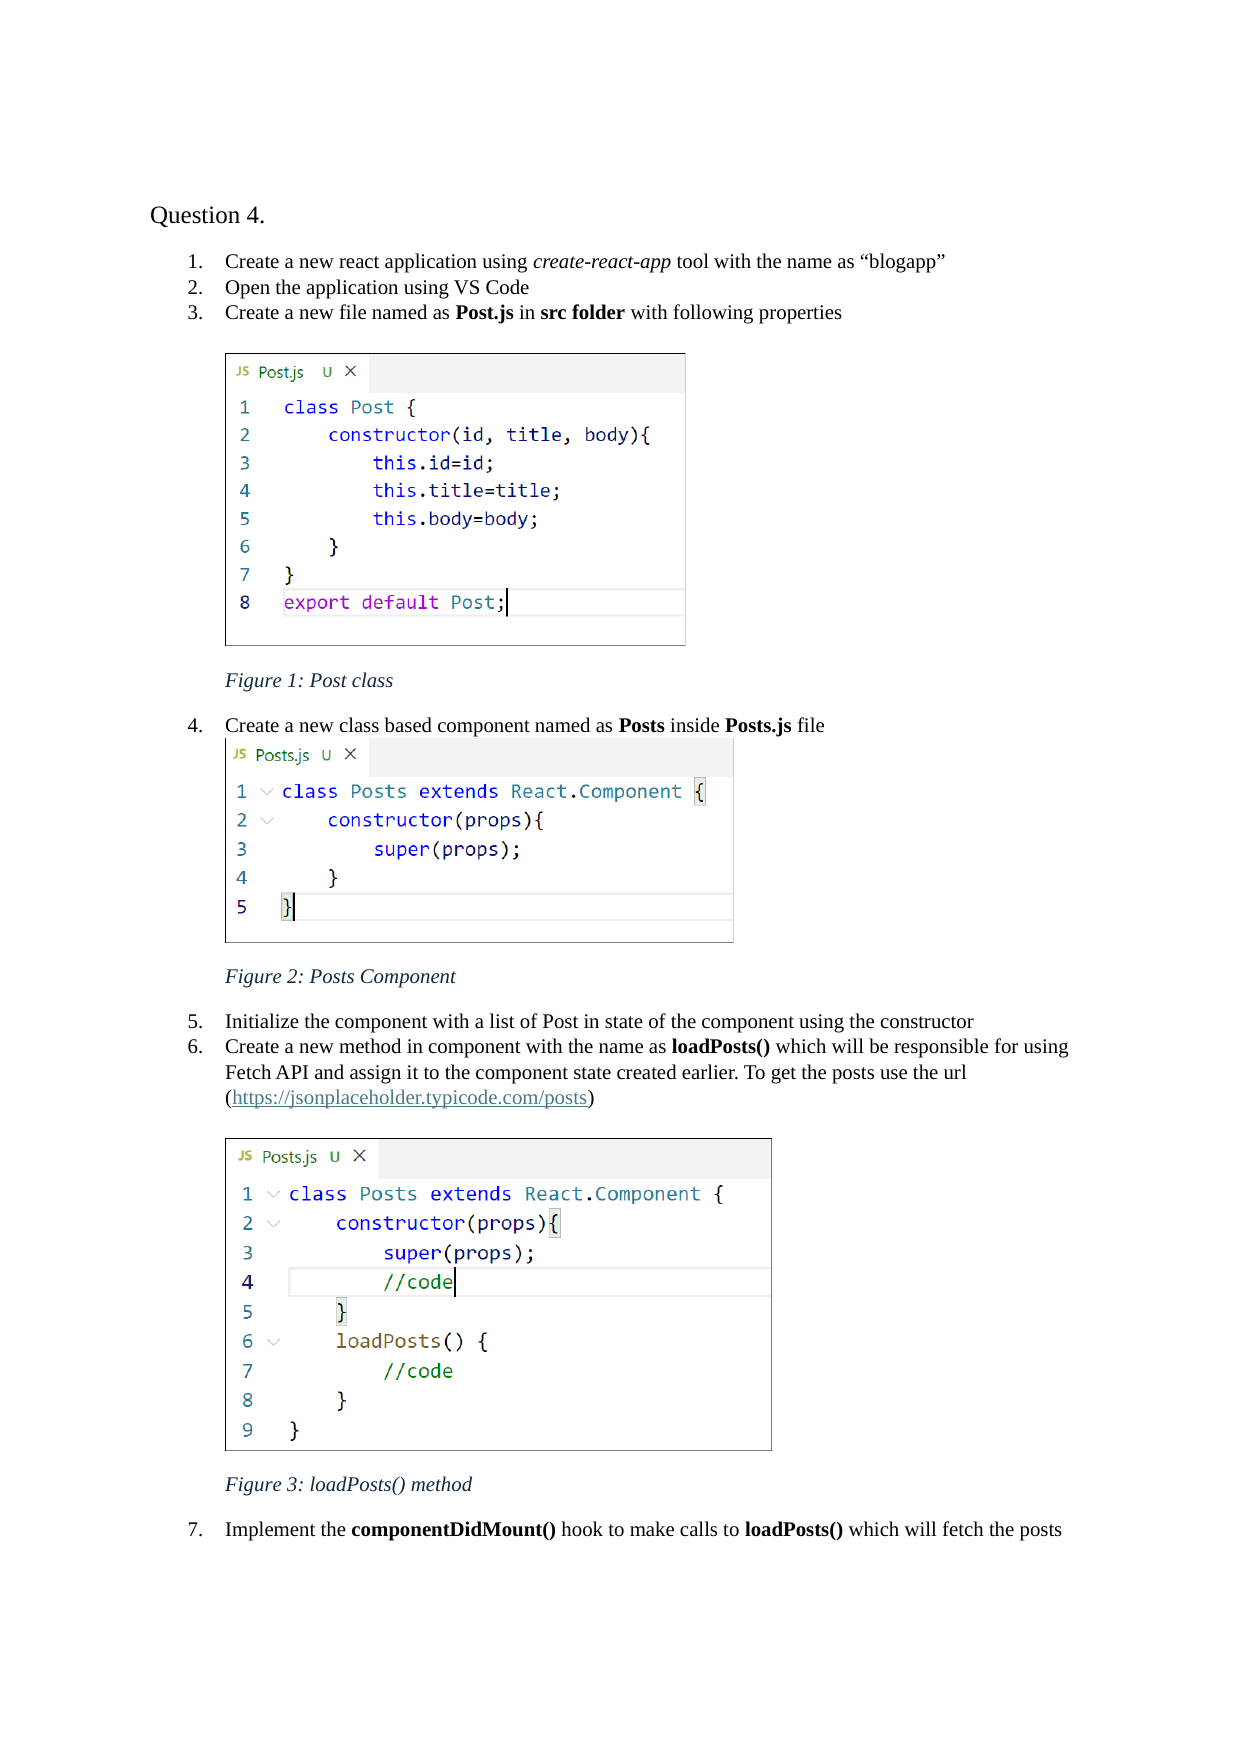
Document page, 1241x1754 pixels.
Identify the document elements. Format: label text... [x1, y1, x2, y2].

list Create a new class based component named as Posts inside Posts.js file [187, 713, 1090, 737]
picture [225, 738, 734, 943]
list Initialize the component with a list of Post in state of the component using the constructor [187, 1009, 1090, 1033]
list Create a new method in component with the name as loadPosts() which will be responsible for using Fetch API and assign it to the component state created earlier. To get the posts use the url (https://jsonplaceholder.typicode.com/posts) [187, 1034, 1090, 1109]
list Create a new file named as Post.js in src folder with following properties [187, 300, 1090, 324]
list Create a new react application using create-react-app tool with the name as “blogapp” [187, 249, 1090, 273]
text Question 4. [150, 200, 1090, 228]
picture [225, 1138, 772, 1451]
list Implement the componentDidMount() hook to make calls to loadPosts() which will fetch the posts [187, 1517, 1090, 1541]
list Open the application using VS Code [187, 275, 1090, 299]
picture [225, 353, 686, 646]
